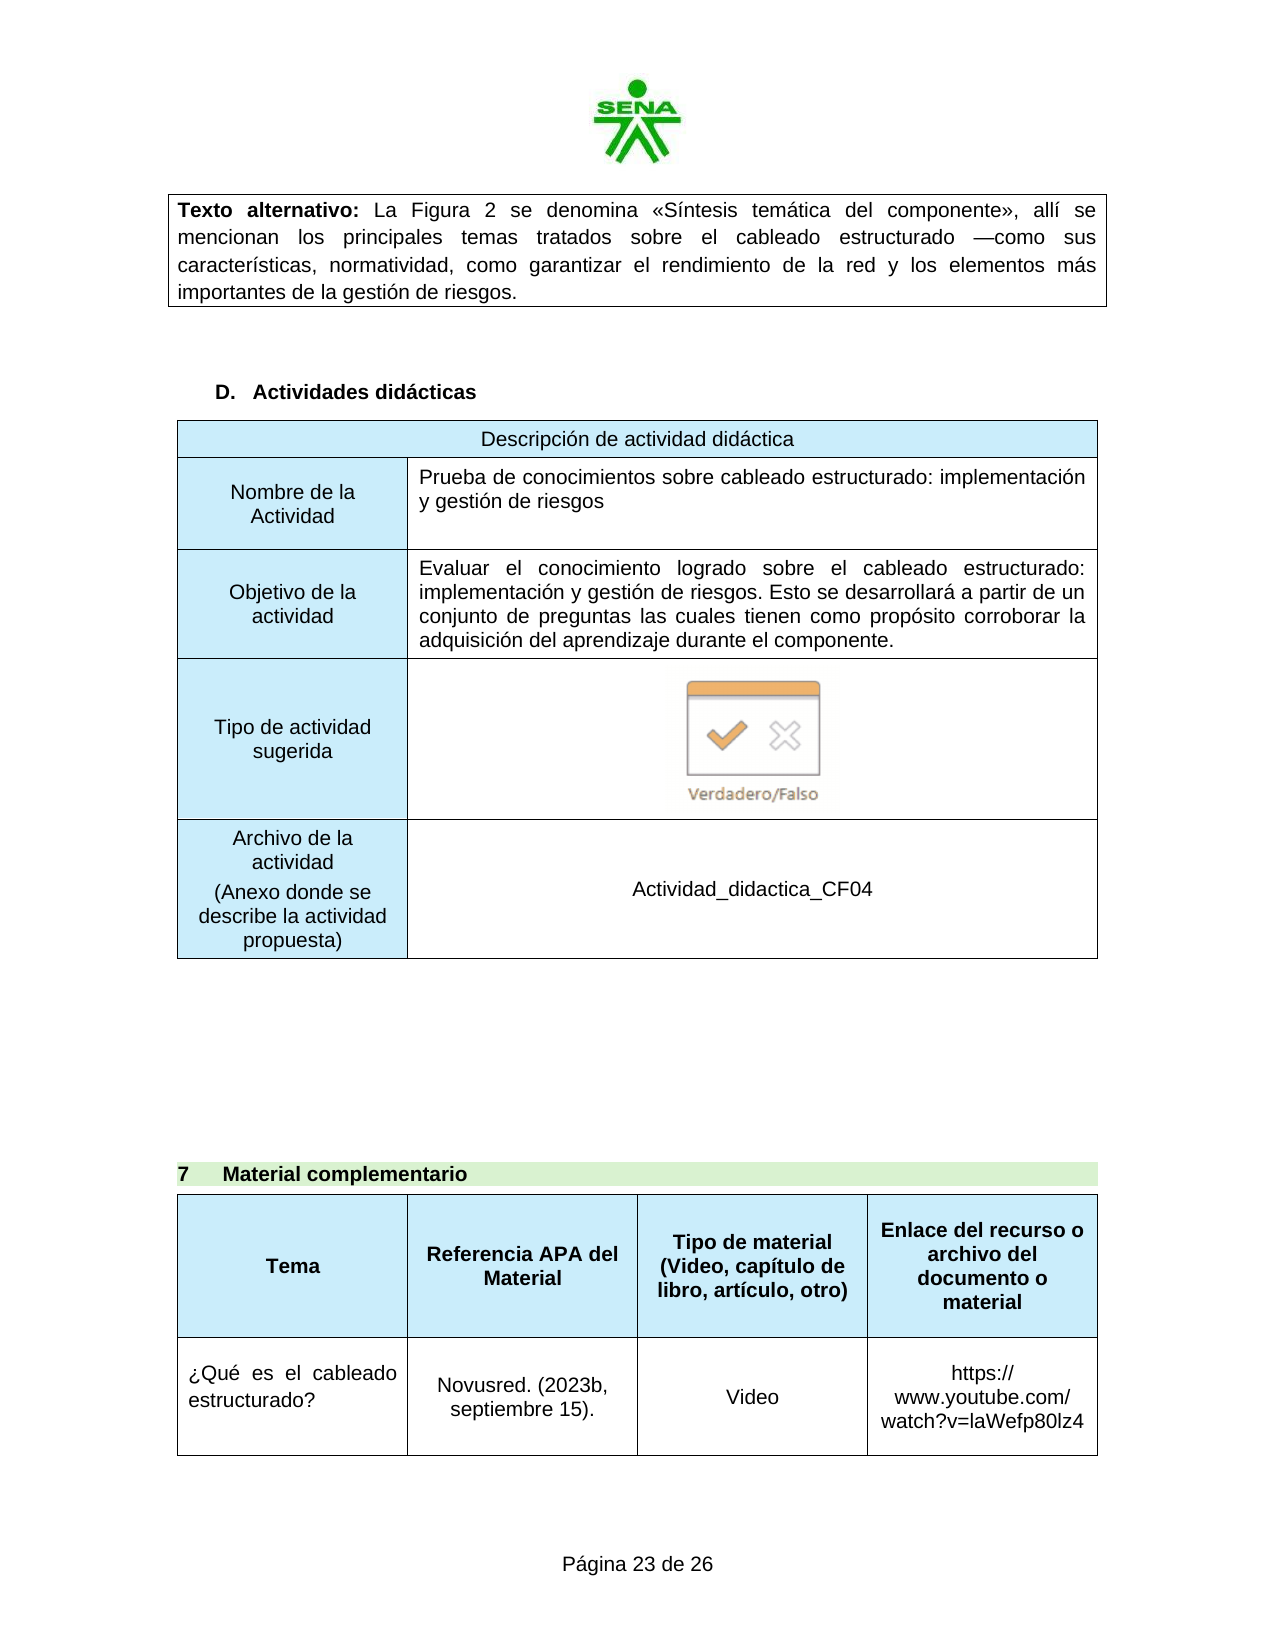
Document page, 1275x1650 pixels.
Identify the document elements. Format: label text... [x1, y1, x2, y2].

table_cell Archivo de la actividad (Anexo donde se describe la actividad propuesta) [178, 820, 407, 958]
table_cell Evaluar el conocimiento logrado sobre el cableado estructurado: implementación y gestión de riesgos. Esto se desarrollará a partir de un conjunto de preguntas las cuales tienen como propósito corroborar la adquisición del aprendizaje durante el componente. [408, 550, 1097, 658]
text Texto alternativo: La Figura 2 se denomina «Síntesis temática del componente», allí se mencionan los principales temas tratados sobre el cableado estructurado —como sus características, normatividad, como garantizar el rendimiento de la red y los elementos más importantes de la gestión de riesgos. [169, 195, 1106, 306]
table_cell Prueba de conocimientos sobre cableado estructurado: implementación y gestión de riesgos [408, 458, 1097, 549]
table_cell https://www.youtube.com/watch?v=laWefp80lz4 [868, 1338, 1097, 1455]
table_header Tipo de material (Video, capítulo de libro, artículo, otro) [638, 1195, 867, 1337]
list Actividades didácticas [215, 380, 1098, 404]
table_cell [408, 659, 1097, 818]
table_cell Tipo de actividad sugerida [178, 659, 407, 818]
table_cell Actividad_didactica_CF04 [408, 820, 1097, 958]
table_header Enlace del recurso o archivo del documento o material [868, 1195, 1097, 1337]
table_cell Video [638, 1338, 867, 1455]
table_header Descripción de actividad didáctica [178, 421, 1097, 457]
table_cell Novusred. (2023b, septiembre 15). [408, 1338, 637, 1455]
table_header Referencia APA del Material [408, 1195, 637, 1337]
picture [588, 73, 687, 171]
picture [664, 665, 840, 813]
table_header Tema [178, 1195, 407, 1337]
table_cell ¿Qué es el cableado estructurado? [178, 1338, 407, 1455]
subtitle Material complementario [177, 1162, 1098, 1186]
table_cell Objetivo de la actividad [178, 550, 407, 658]
table_cell Nombre de la Actividad [178, 458, 407, 549]
